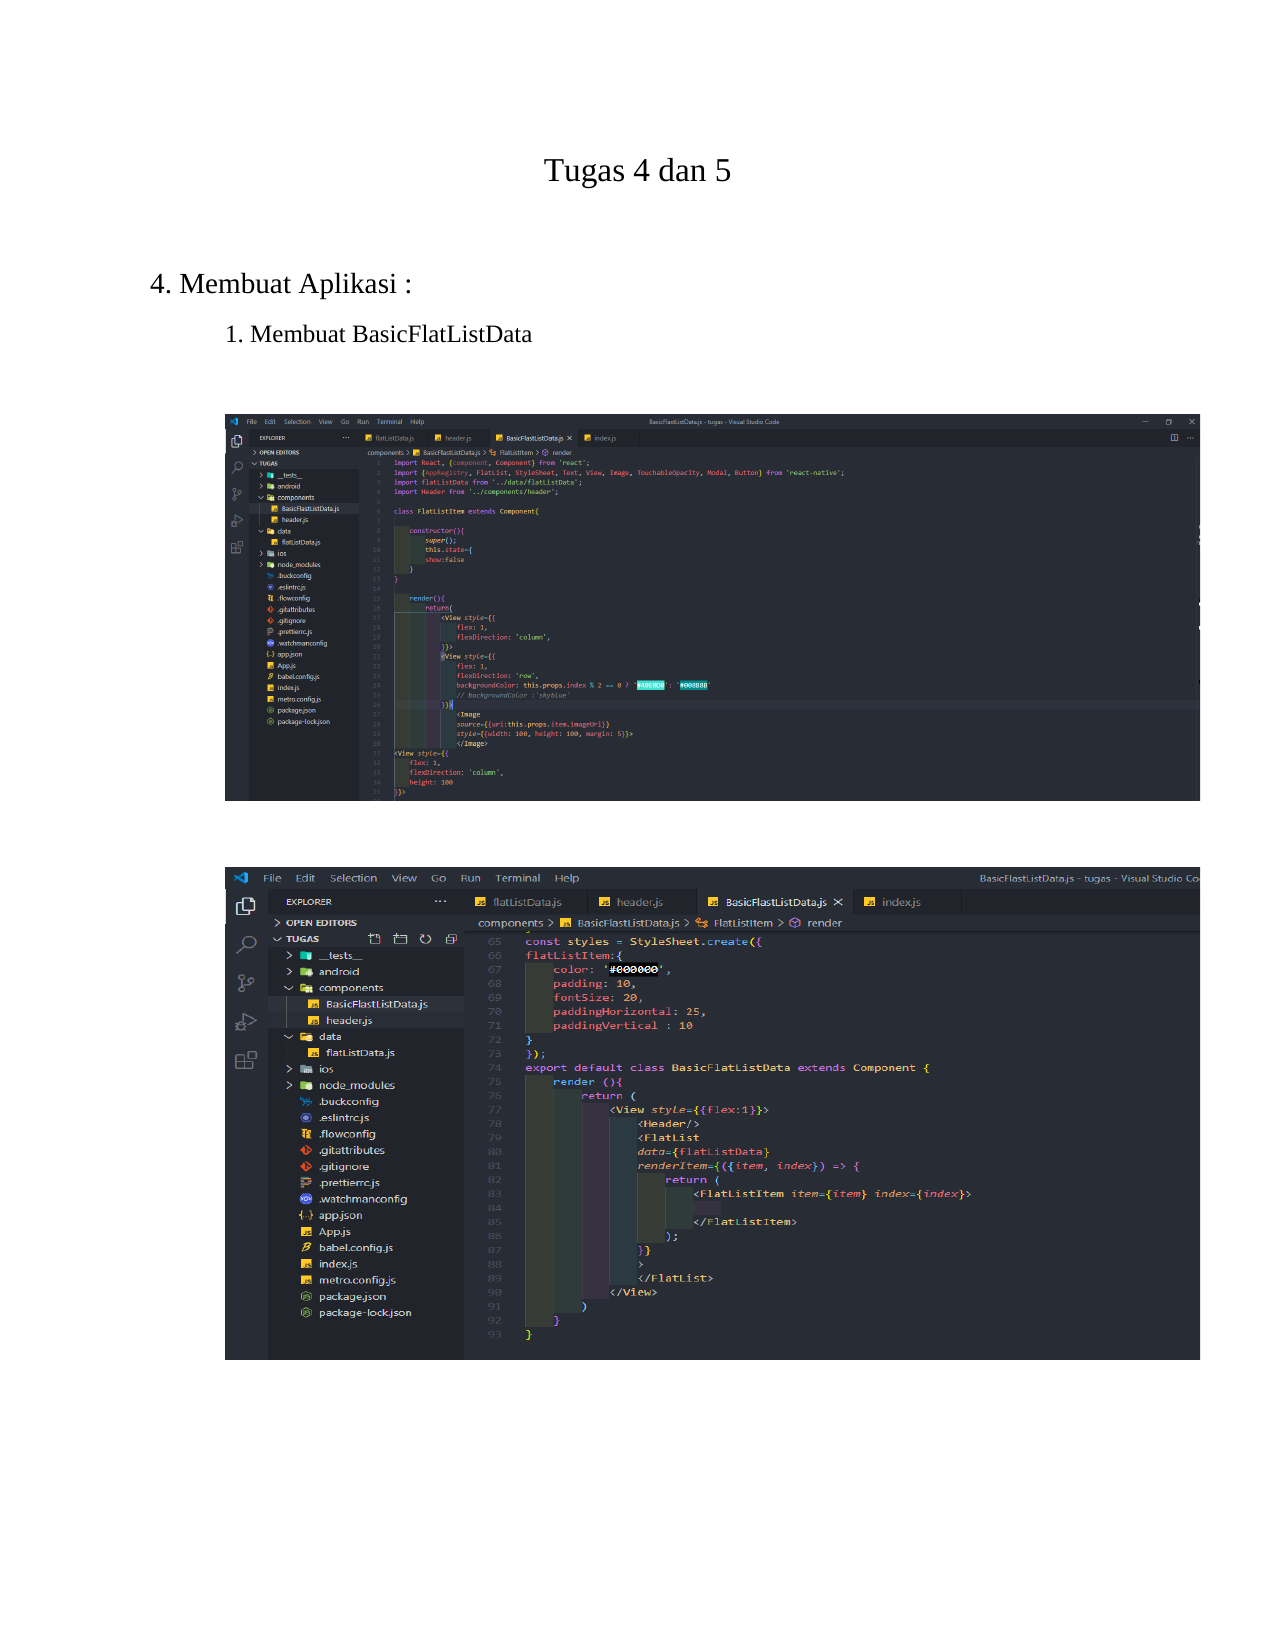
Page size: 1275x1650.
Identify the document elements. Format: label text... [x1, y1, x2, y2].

text 1. Membuat BasicFlatListData [150, 319, 1125, 348]
text 4. Membuat Aplikasi : [150, 266, 1125, 299]
picture [225, 867, 1200, 1360]
text Tugas 4 dan 5 [150, 150, 1125, 188]
picture [225, 414, 1200, 801]
